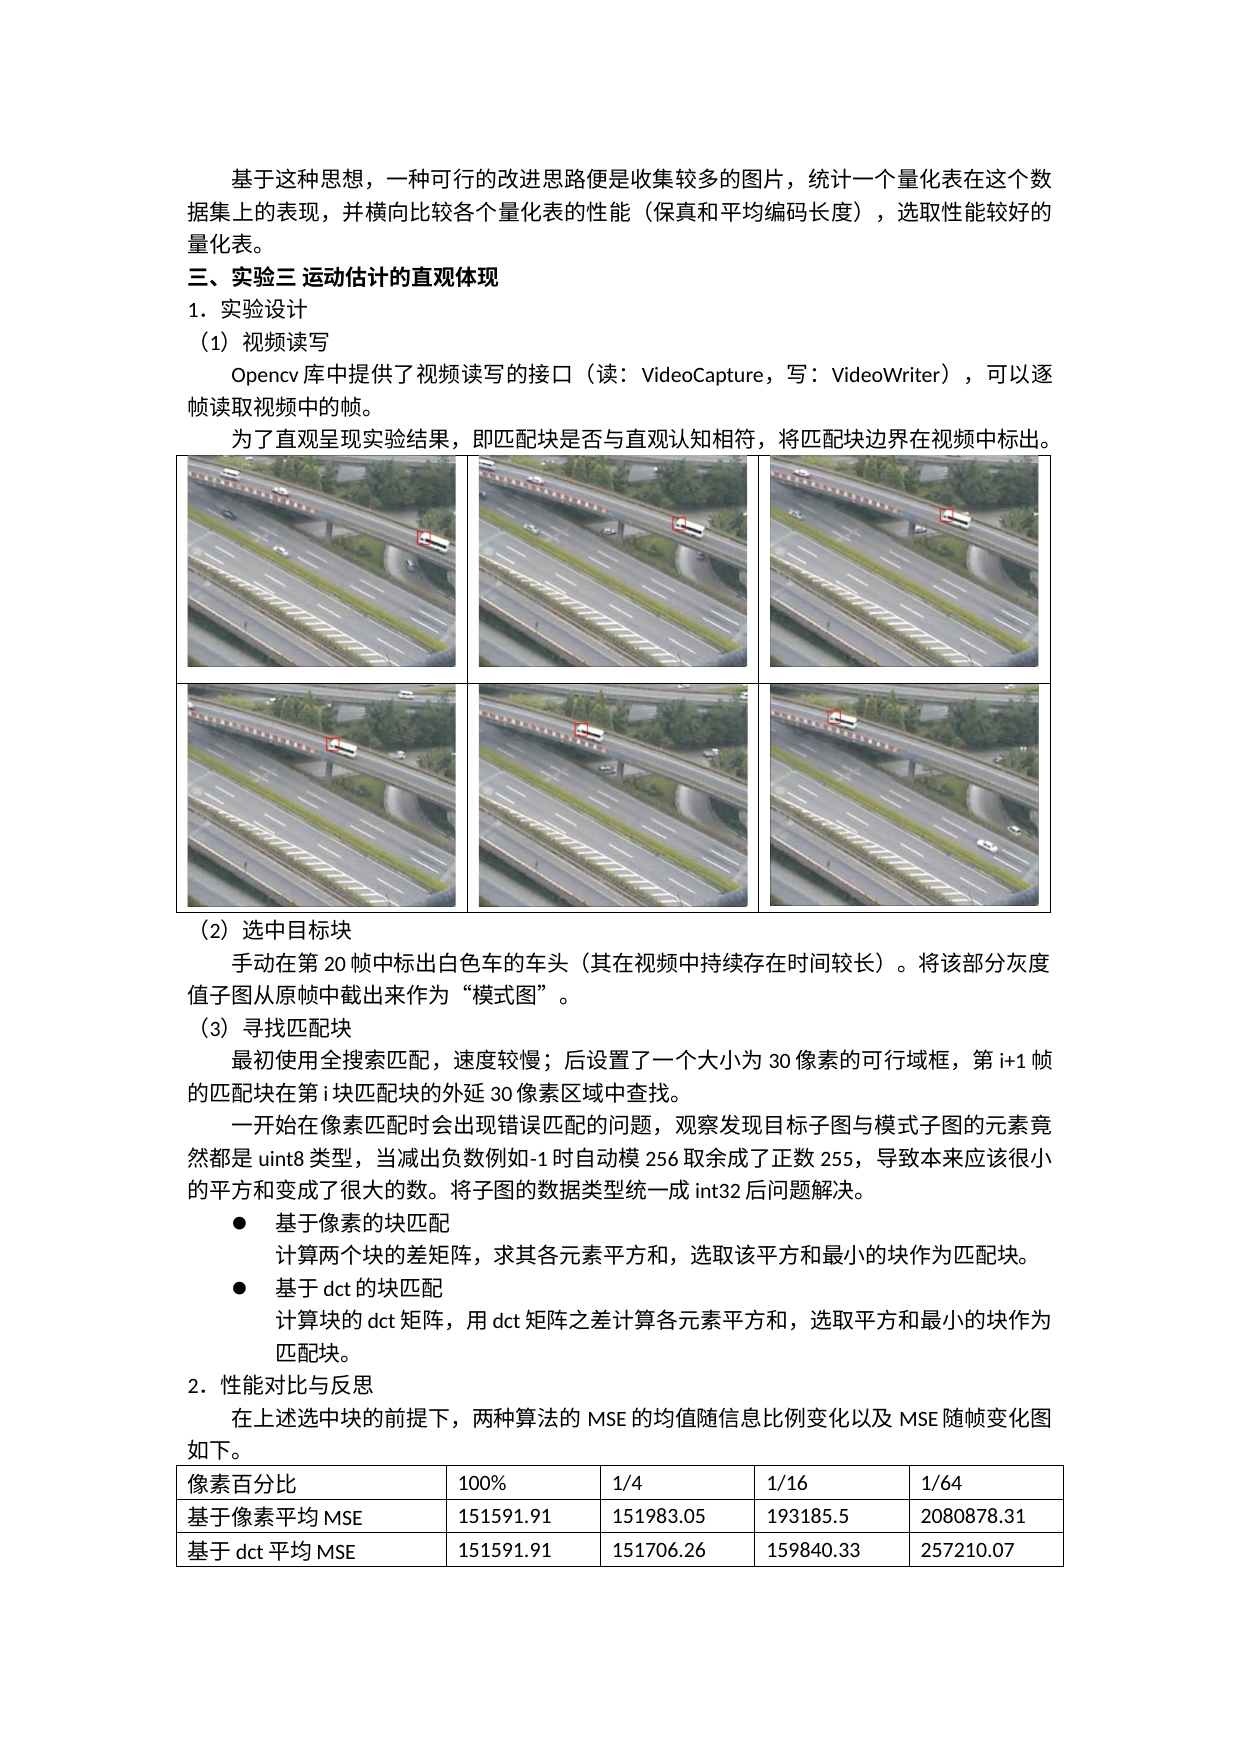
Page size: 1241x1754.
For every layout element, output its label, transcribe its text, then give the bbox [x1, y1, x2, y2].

picture [478, 684, 748, 907]
table_header 1/64 [910, 1466, 1063, 1499]
table_cell 257210.07 [910, 1533, 1063, 1566]
list 基于dct的块匹配 [231, 1270, 1053, 1303]
table_cell [759, 684, 1050, 912]
list 一开始在像素匹配时会出现错误匹配的问题，观察发现目标子图与模式子图的元素竟然都是uint8类型，当减出负数例如-1时自动模256取余成了正数255，导致本来应该很小的平方和变成了很大的数。将子图的数据类型统一成int32后问题解决。 [187, 1108, 1053, 1205]
table_cell 159840.33 [755, 1533, 909, 1566]
table_cell 193185.5 [755, 1500, 909, 1532]
table_cell 151983.05 [601, 1500, 754, 1532]
table_header 1/16 [755, 1466, 909, 1499]
table_header 像素百分比 [177, 1466, 446, 1499]
table_cell [177, 684, 467, 912]
table_cell 151591.91 [447, 1533, 600, 1566]
list 为了直观呈现实验结果，即匹配块是否与直观认知相符，将匹配块边界在视频中标出。 [187, 422, 1053, 454]
list 实验三 运动估计的直观体现 [187, 259, 1053, 292]
list 最初使用全搜索匹配，速度较慢；后设置了一个大小为30像素的可行域框，第i+1帧的匹配块在第i块匹配块的外延30像素区域中查找。 [187, 1043, 1053, 1108]
table_cell [468, 684, 758, 912]
table_cell 151706.26 [601, 1533, 754, 1566]
picture [770, 455, 1039, 667]
table_header 100% [447, 1466, 600, 1499]
picture [770, 684, 1039, 906]
list 手动在第20帧中标出白色车的车头（其在视频中持续存在时间较长）。将该部分灰度值子图从原帧中截出来作为“模式图”。 [187, 945, 1053, 1010]
picture [187, 684, 456, 907]
list 选中目标块 [187, 913, 1053, 945]
list 寻找匹配块 [187, 1010, 1053, 1043]
list 基于像素的块匹配 [231, 1205, 1053, 1238]
table_cell 2080878.31 [910, 1500, 1063, 1532]
table_header [468, 456, 758, 683]
list 实验设计 [187, 292, 1053, 324]
picture [187, 455, 456, 667]
list 性能对比与反思 [187, 1368, 1053, 1400]
list 视频读写 [187, 324, 1053, 357]
list 在上述选中块的前提下，两种算法的MSE的均值随信息比例变化以及MSE随帧变化图如下。 [187, 1400, 1053, 1465]
table_cell 151591.91 [447, 1500, 600, 1532]
list 计算两个块的差矩阵，求其各元素平方和，选取该平方和最小的块作为匹配块。 [231, 1238, 1053, 1270]
list Opencv库中提供了视频读写的接口（读：VideoCapture，写：VideoWriter），可以逐帧读取视频中的帧。 [187, 357, 1053, 422]
table_cell 基于像素平均MSE [177, 1500, 446, 1532]
table_cell 基于dct平均MSE [177, 1533, 446, 1566]
table_header [759, 456, 1050, 683]
picture [478, 455, 748, 667]
list 基于这种思想，一种可行的改进思路便是收集较多的图片，统计一个量化表在这个数据集上的表现，并横向比较各个量化表的性能（保真和平均编码长度），选取性能较好的量化表。 [187, 162, 1053, 259]
list 计算块的dct矩阵，用dct矩阵之差计算各元素平方和，选取平方和最小的块作为匹配块。 [275, 1303, 1053, 1368]
table_header [177, 456, 467, 683]
table_header 1/4 [601, 1466, 754, 1499]
